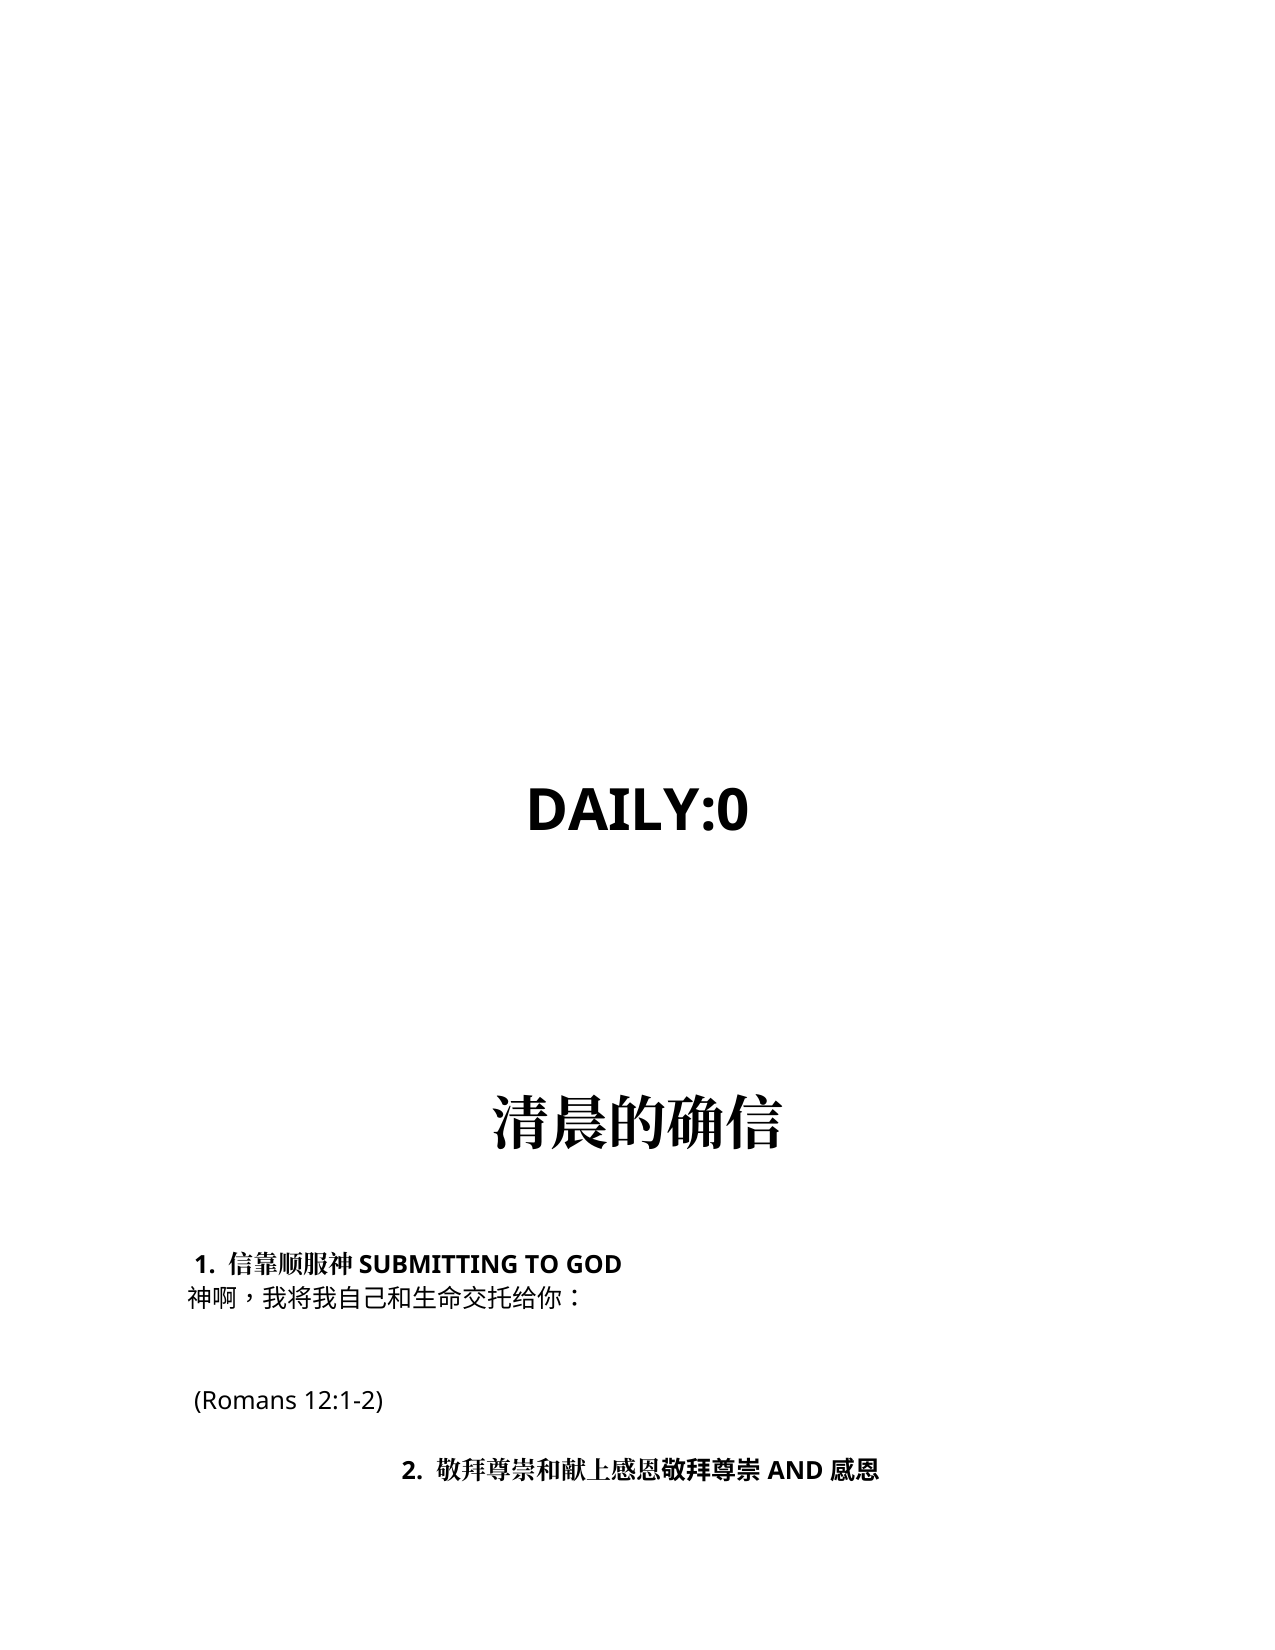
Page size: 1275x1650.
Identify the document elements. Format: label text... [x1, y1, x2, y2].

text 2. 敬拜尊崇和献上感恩敬拜尊崇 AND 感恩 [187, 1451, 1087, 1487]
text daily:0 [187, 768, 1087, 847]
text 1. 信靠顺服神SUBMITTING TO GOD [187, 1244, 1087, 1281]
text (Romans 12:1-2) [187, 1383, 1087, 1417]
text 清晨的确信 [187, 1077, 1087, 1161]
text 神啊，我将我自己和生命交托给你： [187, 1281, 1087, 1315]
